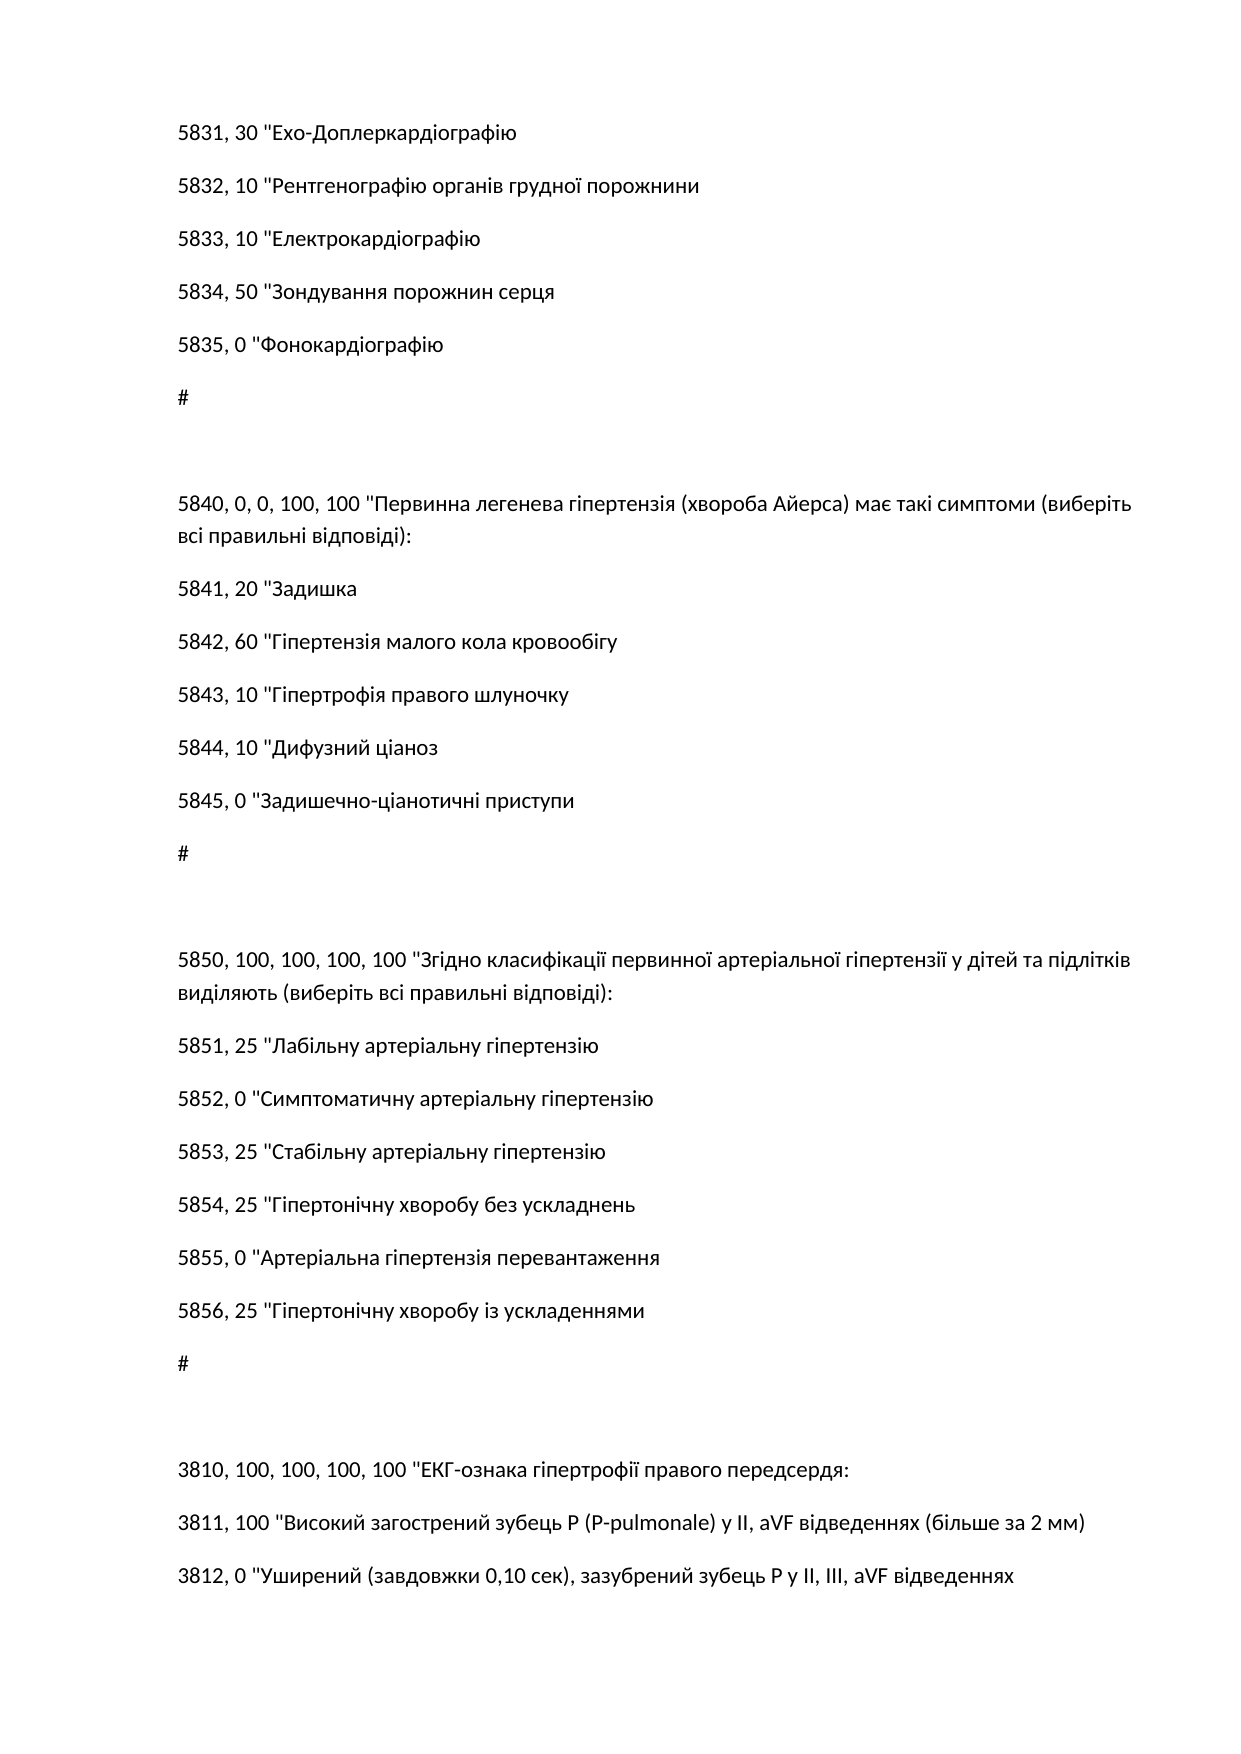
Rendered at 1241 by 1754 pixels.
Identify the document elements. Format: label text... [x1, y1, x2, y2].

text 3810, 100, 100, 100, 100 "ЕКГ-ознака гiпертрофiї правого передсердя: [177, 1455, 1152, 1483]
text 5835, 0 "Фонокардіографію [177, 330, 1152, 358]
text 5852, 0 "Симптоматичну артеріальну гіпертензію [177, 1084, 1152, 1112]
text 5843, 10 "Гiпертрофiя правого шлуночку [177, 681, 1152, 708]
text 5856, 25 "Гіпертонічну хворобу із ускладеннями [177, 1296, 1152, 1324]
text 5833, 10 "Електрокардiографiю [177, 224, 1152, 252]
text 5844, 10 "Дифузний цiаноз [177, 733, 1152, 762]
text 5840, 0, 0, 100, 100 "Первинна легенева гiпертензiя (хвороба Айерса) має такі симптоми (виберіть всі правильні відповіді): [177, 489, 1152, 549]
text 3811, 100 "Високий загострений зубець Р (P-pulmonale) у II, aVF вiдведеннях (бiльше за 2 мм) [177, 1508, 1152, 1536]
text # [177, 839, 1152, 868]
text # [177, 383, 1152, 411]
text 5845, 0 "Задишечно-ціанотичні приступи [177, 787, 1152, 814]
text 5853, 25 "Стабільну артеріальну гіпертензію [177, 1137, 1152, 1165]
text 5834, 50 "Зондування порожнин серця [177, 277, 1152, 305]
text # [177, 1349, 1152, 1377]
text 5854, 25 "Гіпертонічну хворобу без ускладнень [177, 1190, 1152, 1218]
text 5832, 10 "Рентгенографiю органiв грудної порожнини [177, 171, 1152, 199]
text 5855, 0 "Артеріальна гіпертензія перевантаження [177, 1243, 1152, 1271]
text 5842, 60 "Гiпертензiя малого кола кровообiгу [177, 627, 1152, 656]
text 5851, 25 "Лабільну артеріальну гіпертензію [177, 1031, 1152, 1059]
text 5831, 30 "Ехо-Доплеркардiографiю [177, 118, 1152, 146]
text 5841, 20 "Задишка [177, 574, 1152, 602]
text 5850, 100, 100, 100, 100 "Згідно класифікації первинної артеріальної гіпертензії у дітей та підлітків виділяють (виберіть всі правильні відповіді): [177, 946, 1152, 1006]
text 3812, 0 "Уширений (завдовжки 0,10 сек), зазубрений зубець Р у II, III, aVF вiдведеннях [177, 1561, 1152, 1589]
